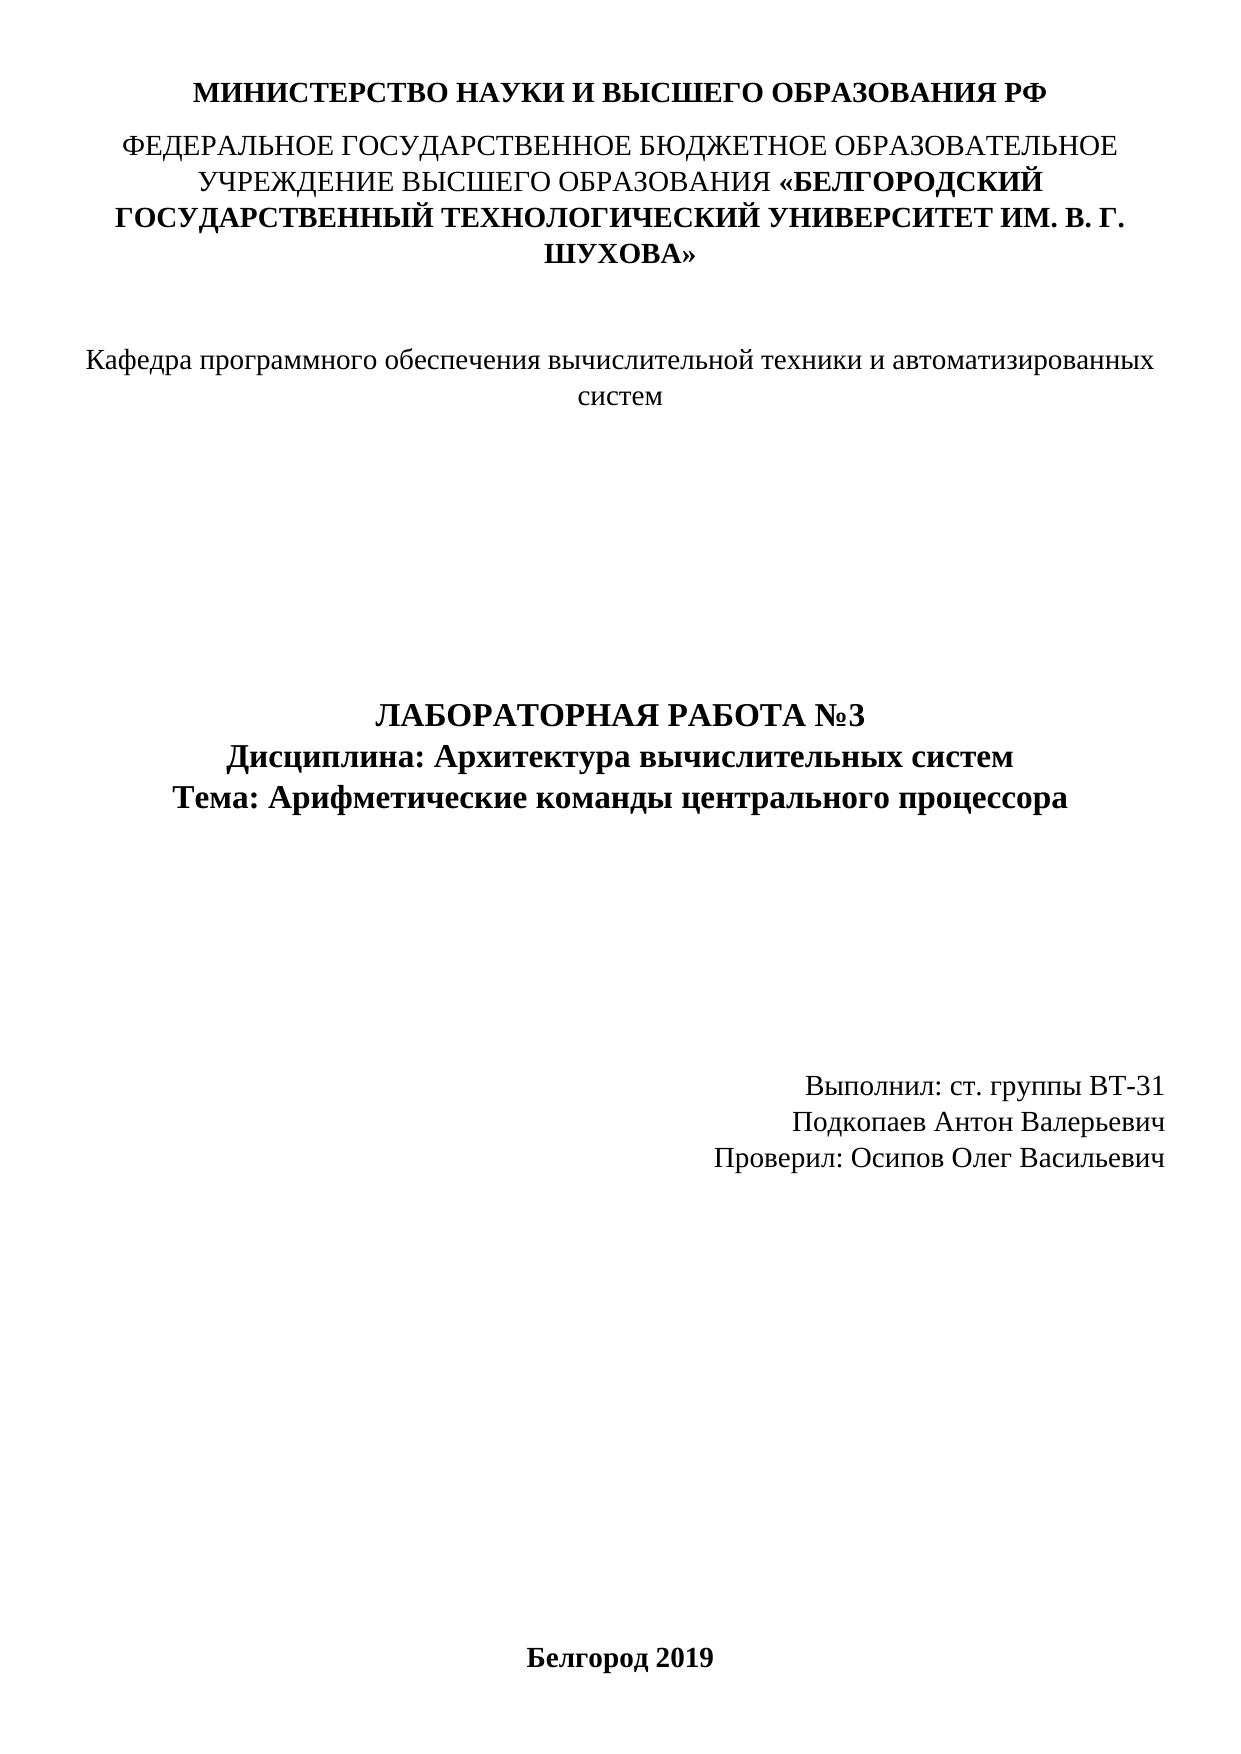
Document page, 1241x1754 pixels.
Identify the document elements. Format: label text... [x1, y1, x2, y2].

text Дисциплина: Архитектура вычислительных систем [75, 736, 1165, 774]
text Проверил: Осипов Олег Васильевич [75, 1140, 1165, 1173]
text Выполнил: ст. группы ВТ-31 [75, 1068, 1165, 1101]
text Подкопаев Антон Валерьевич [75, 1104, 1165, 1137]
text Тема: Арифметические команды центрального процессора [75, 778, 1165, 816]
text ЛАБОРАТОРНАЯ РАБОТА №3 [75, 695, 1165, 733]
text Белгород 2019 [75, 1640, 1165, 1674]
text ФЕДЕРАЛЬНОЕ ГОСУДАРСТВЕННОЕ БЮДЖЕТНОЕ ОБРАЗОВАТЕЛЬНОЕ УЧРЕЖДЕНИЕ ВЫСШЕГО ОБРАЗОВАНИЯ «БЕЛГОРОДСКИЙ ГОСУДАРСТВЕННЫЙ ТЕХНОЛОГИЧЕСКИЙ УНИВЕРСИТЕТ ИМ. В. Г. ШУХОВА» [75, 128, 1165, 270]
text Кафедра программного обеспечения вычислительной техники и автоматизированных систем [75, 342, 1165, 412]
text МИНИСТЕРСТВО НАУКИ И ВЫСШЕГО ОБРАЗОВАНИЯ РФ [75, 75, 1165, 108]
